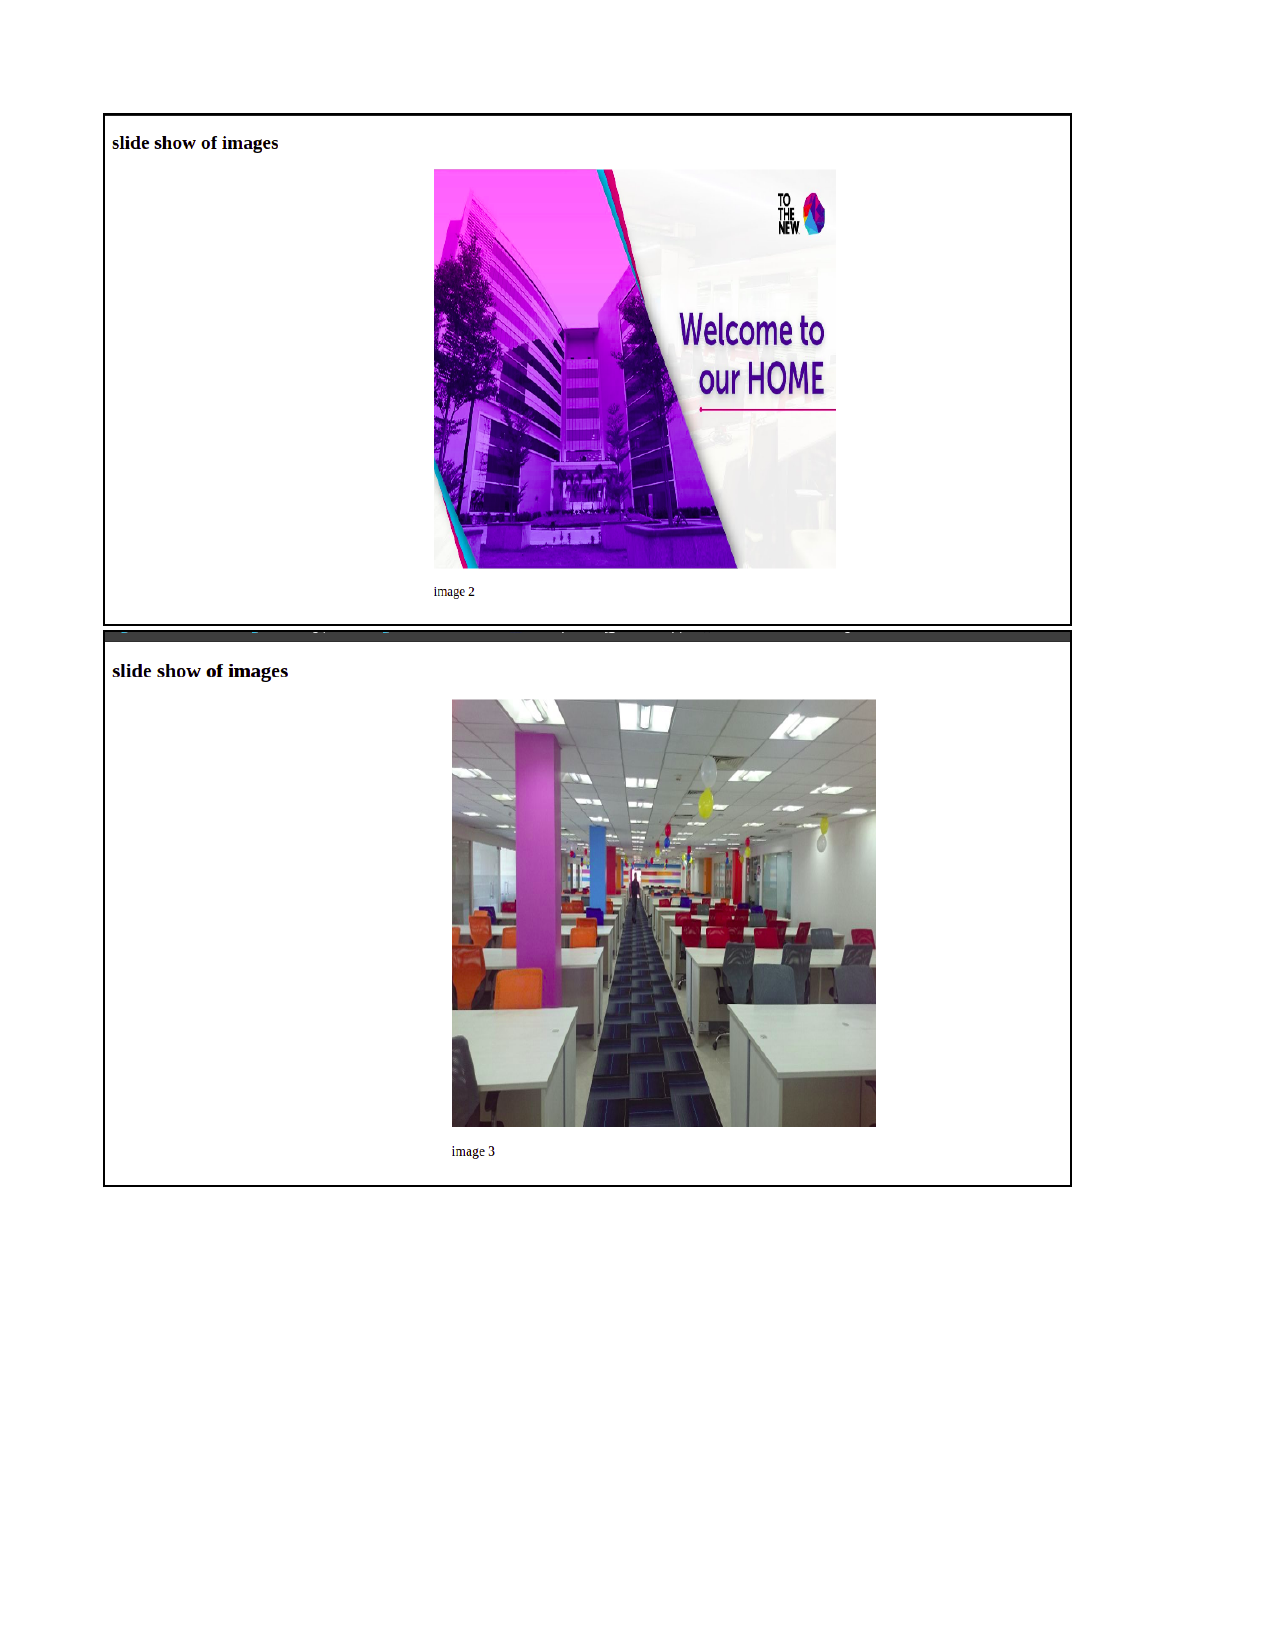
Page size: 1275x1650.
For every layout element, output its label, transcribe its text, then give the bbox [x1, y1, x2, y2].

picture [105, 632, 1070, 1185]
picture [105, 115, 1070, 624]
